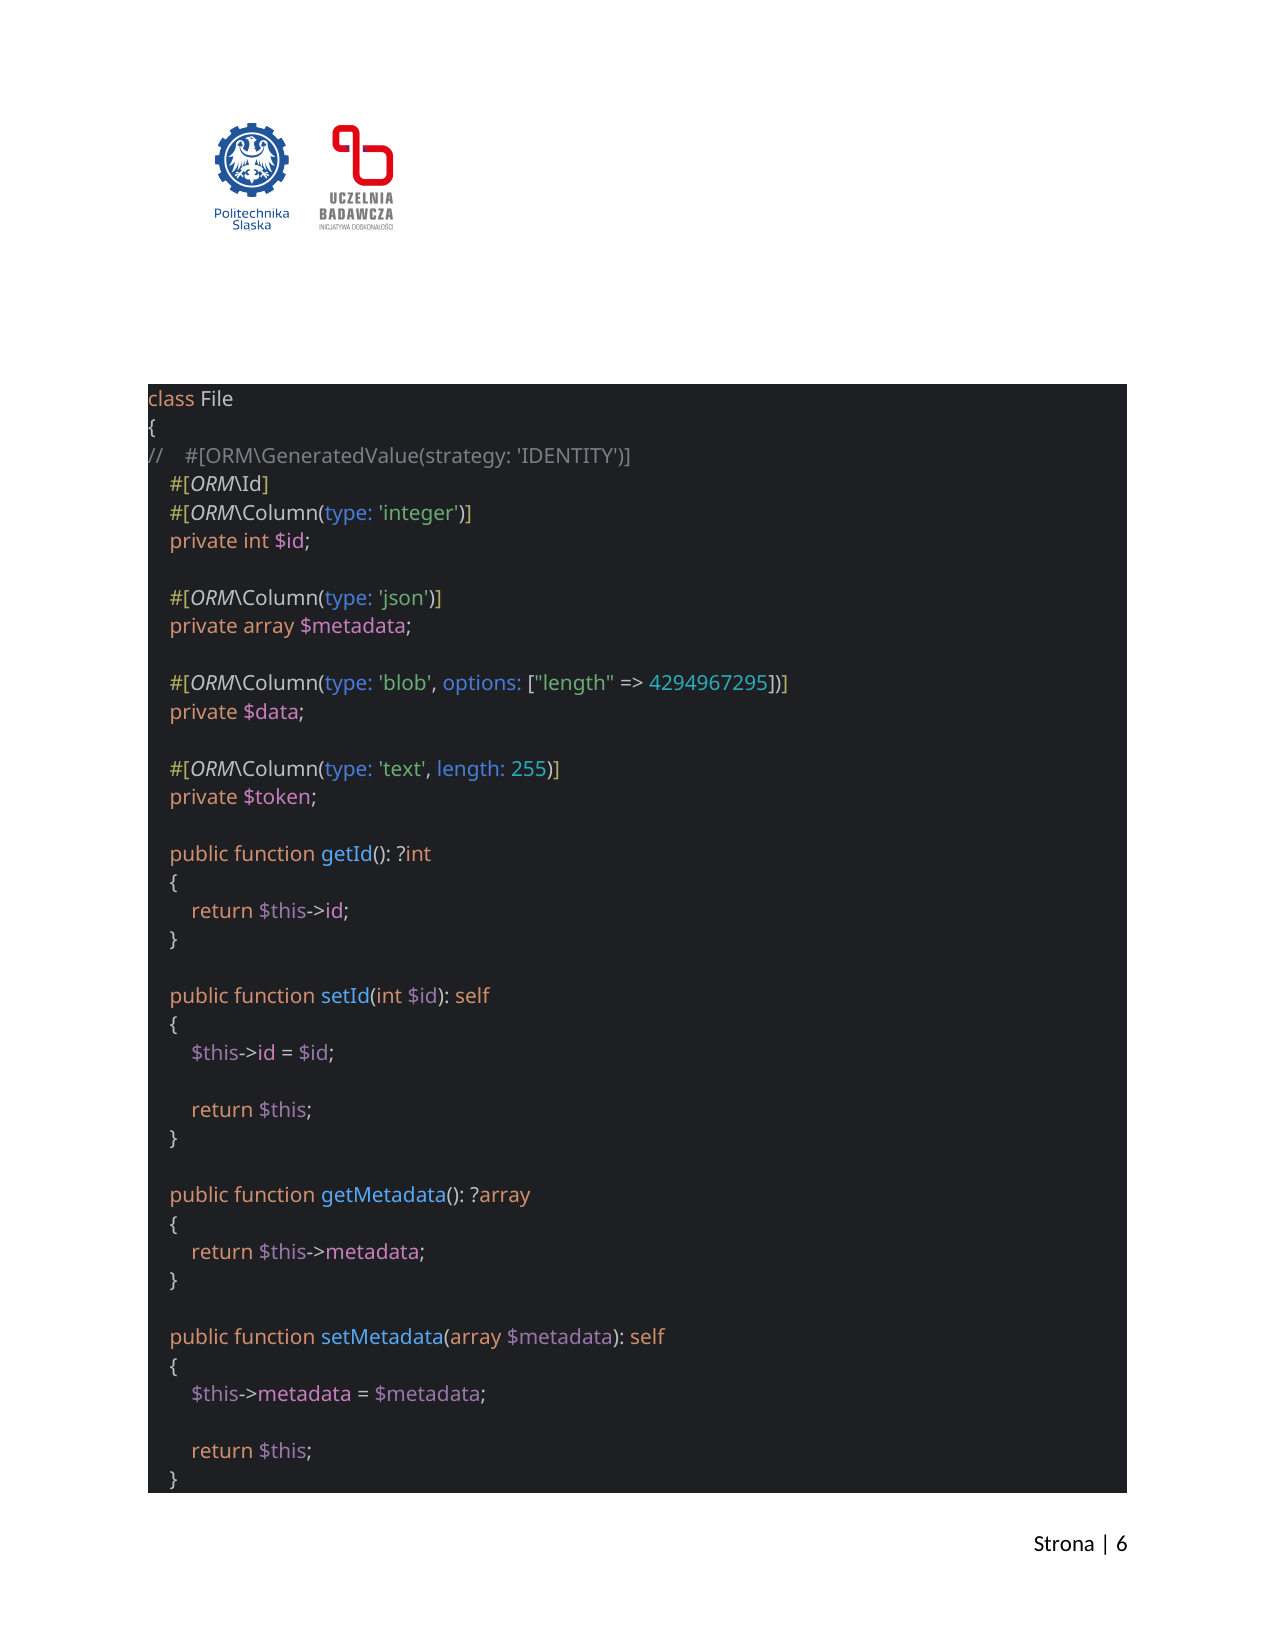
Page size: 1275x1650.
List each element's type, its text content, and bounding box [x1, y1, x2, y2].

picture [192, 100, 406, 254]
